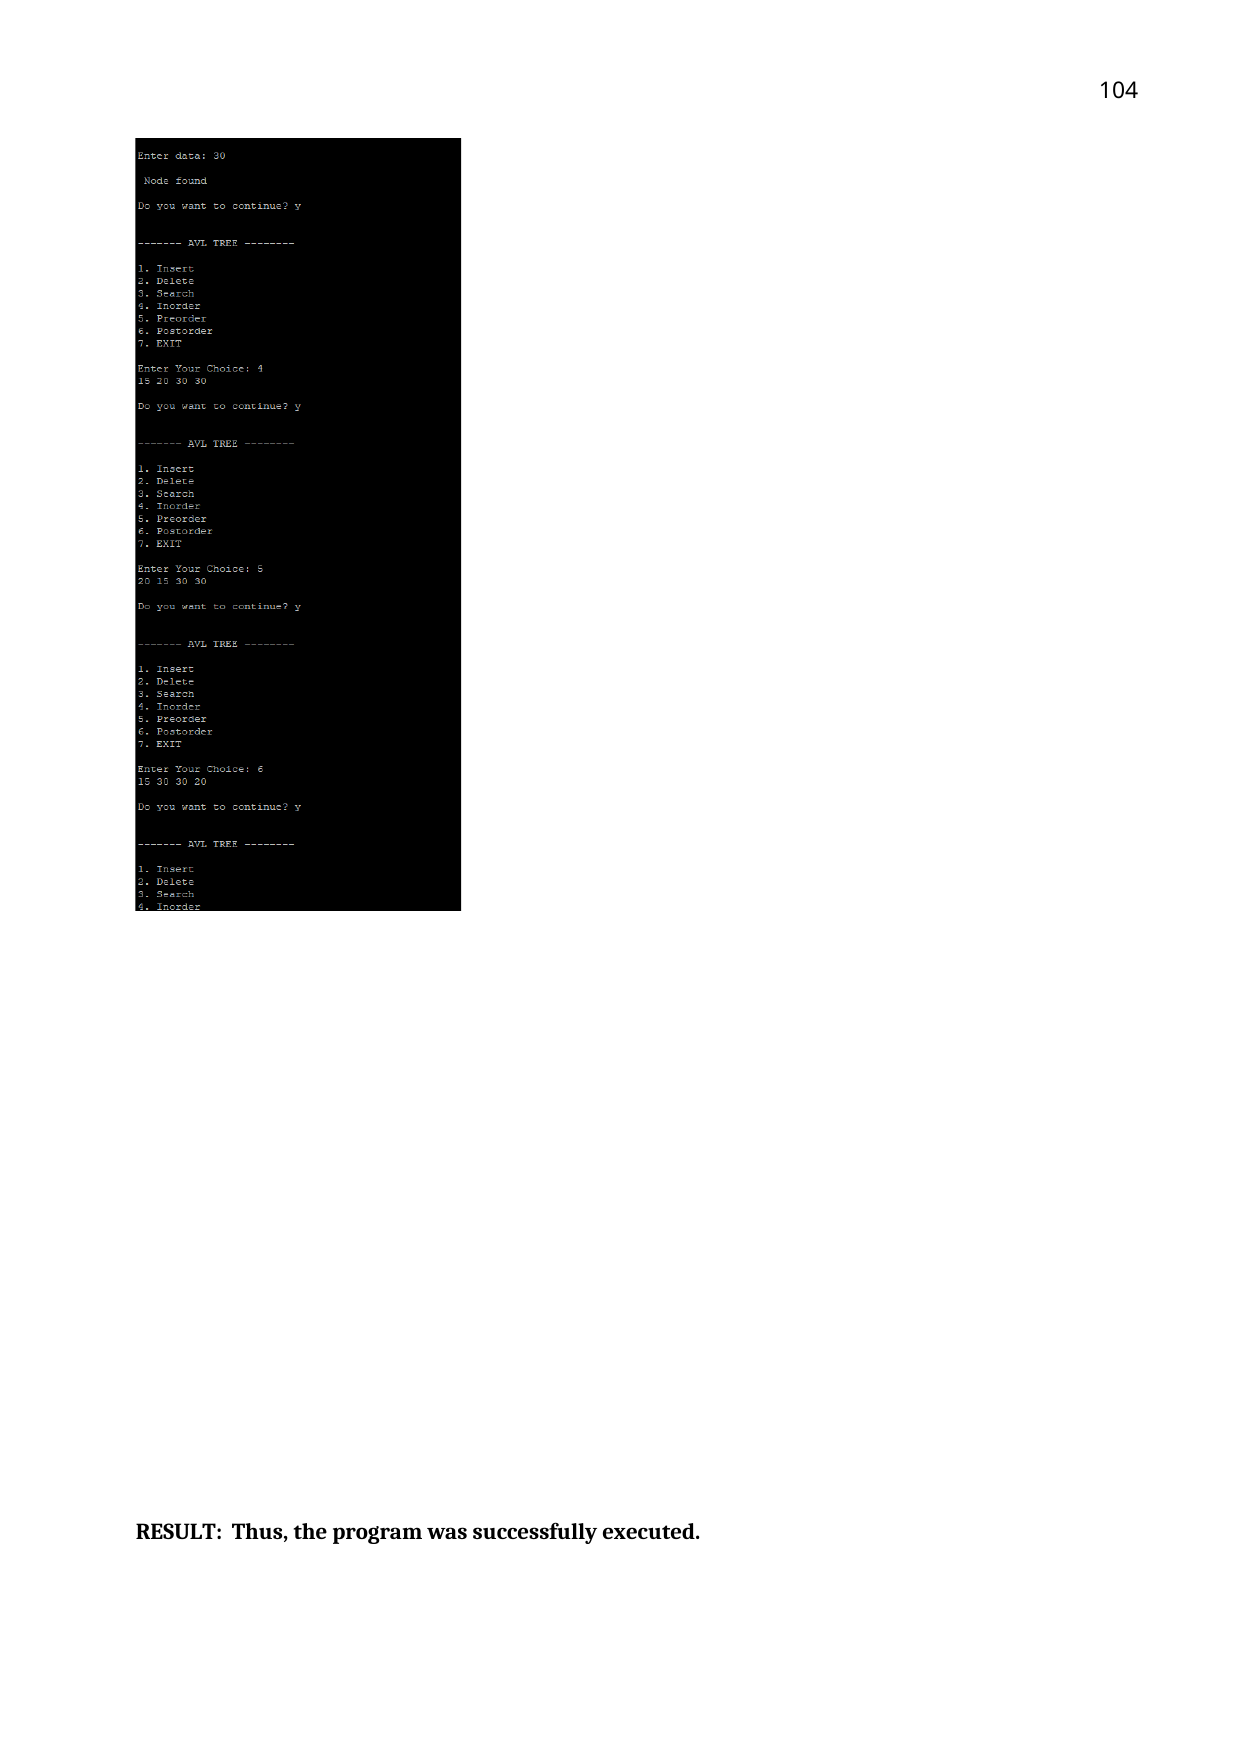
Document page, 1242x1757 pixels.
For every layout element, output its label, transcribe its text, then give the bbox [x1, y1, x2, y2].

text RESULT: Thus, the program was successfully executed. [136, 1519, 1162, 1545]
picture [135, 138, 462, 911]
